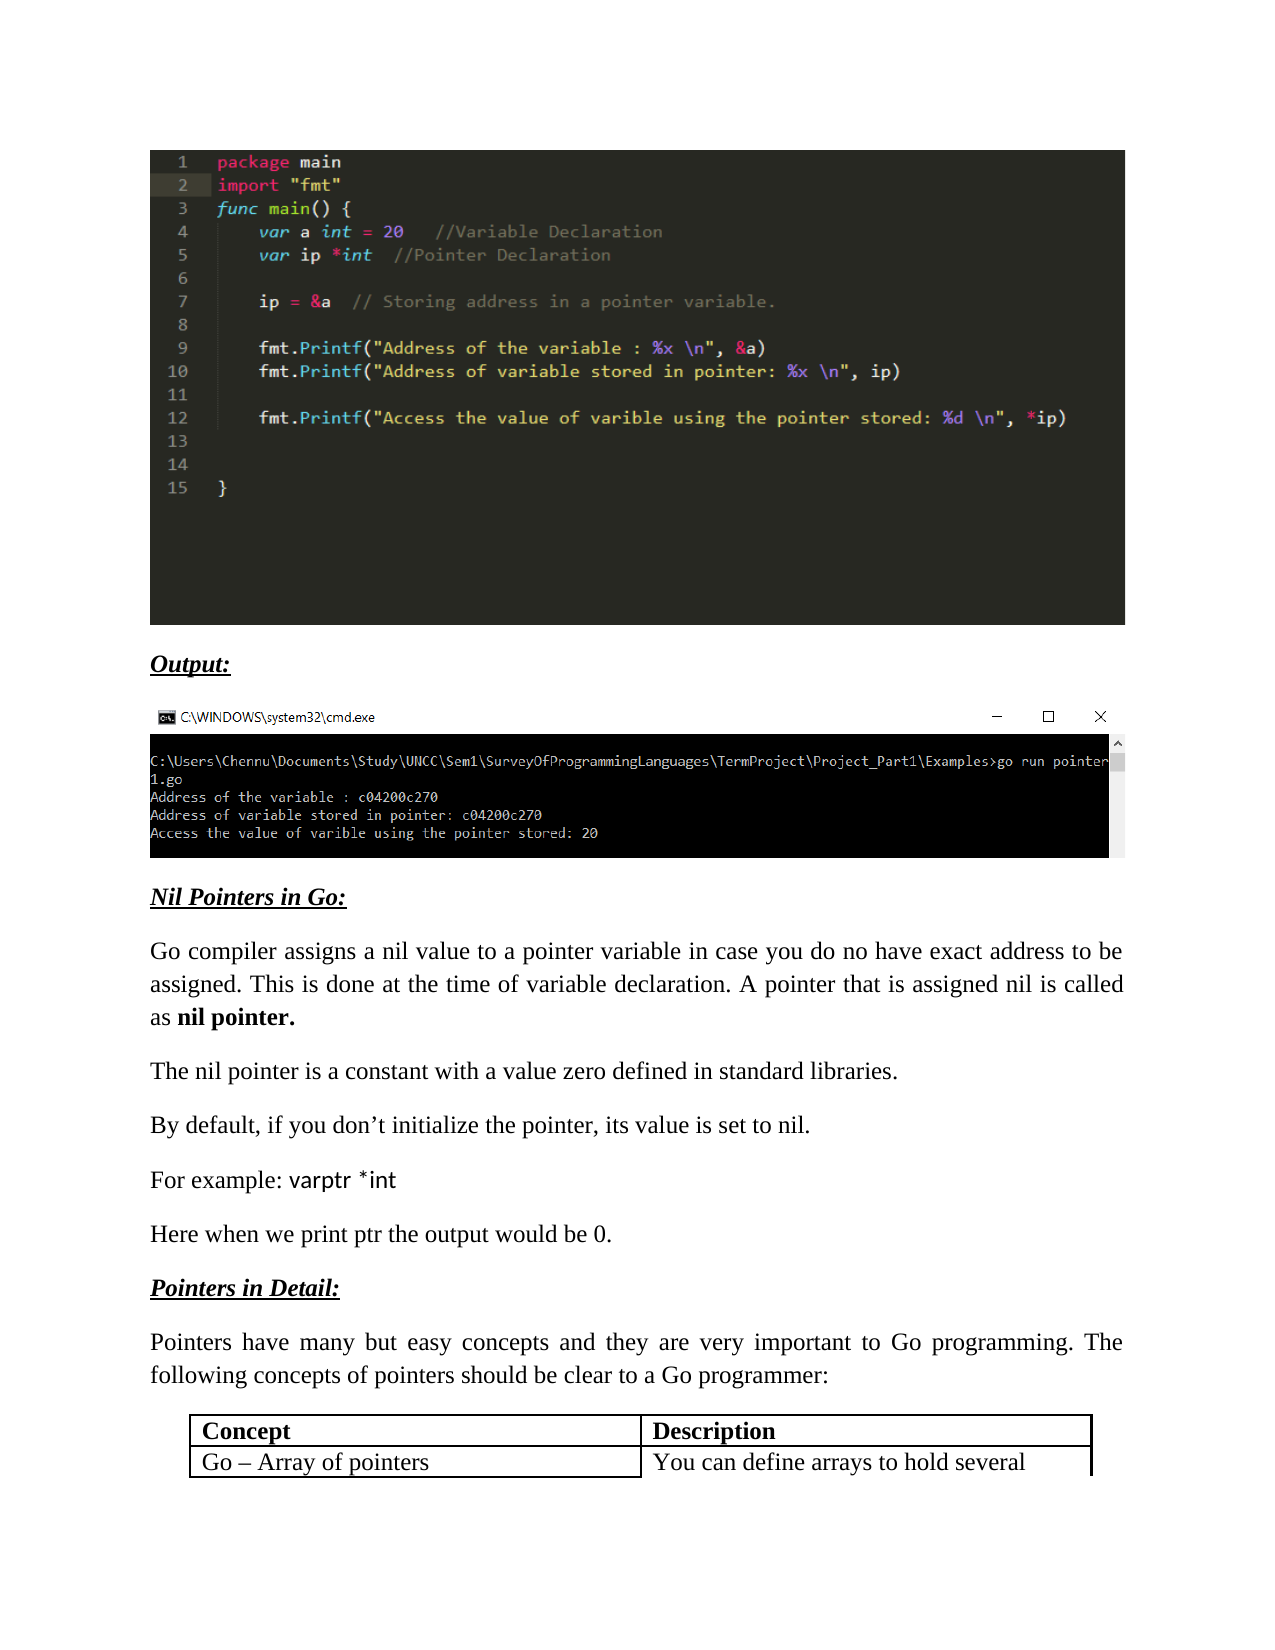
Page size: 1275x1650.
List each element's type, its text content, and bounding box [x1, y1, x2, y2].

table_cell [191, 1447, 640, 1476]
text Nil Pointers in Go: [150, 882, 1125, 911]
picture [150, 150, 1125, 625]
picture [150, 703, 1125, 858]
text Here when we print ptr the output would be 0. [150, 1219, 1125, 1248]
text Output: [150, 649, 1125, 678]
table_header Concept [191, 1416, 640, 1445]
text Pointers in Detail: [150, 1273, 1125, 1302]
text For example: varptr *int [150, 1164, 1125, 1194]
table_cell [642, 1447, 1090, 1476]
text The nil pointer is a constant with a value zero defined in standard libraries. [150, 1056, 1125, 1085]
table_header Description [642, 1416, 1090, 1445]
text Pointers have many but easy concepts and they are very important to Go programming. The following concepts of pointers should be clear to a Go programmer: [150, 1327, 1125, 1389]
text Go compiler assigns a nil value to a pointer variable in case you do no have exact address to be assigned. This is done at the time of variable declaration. A pointer that is assigned nil is called as nil pointer. [150, 936, 1125, 1031]
text By default, if you don’t initialize the pointer, its value is set to nil. [150, 1110, 1125, 1139]
